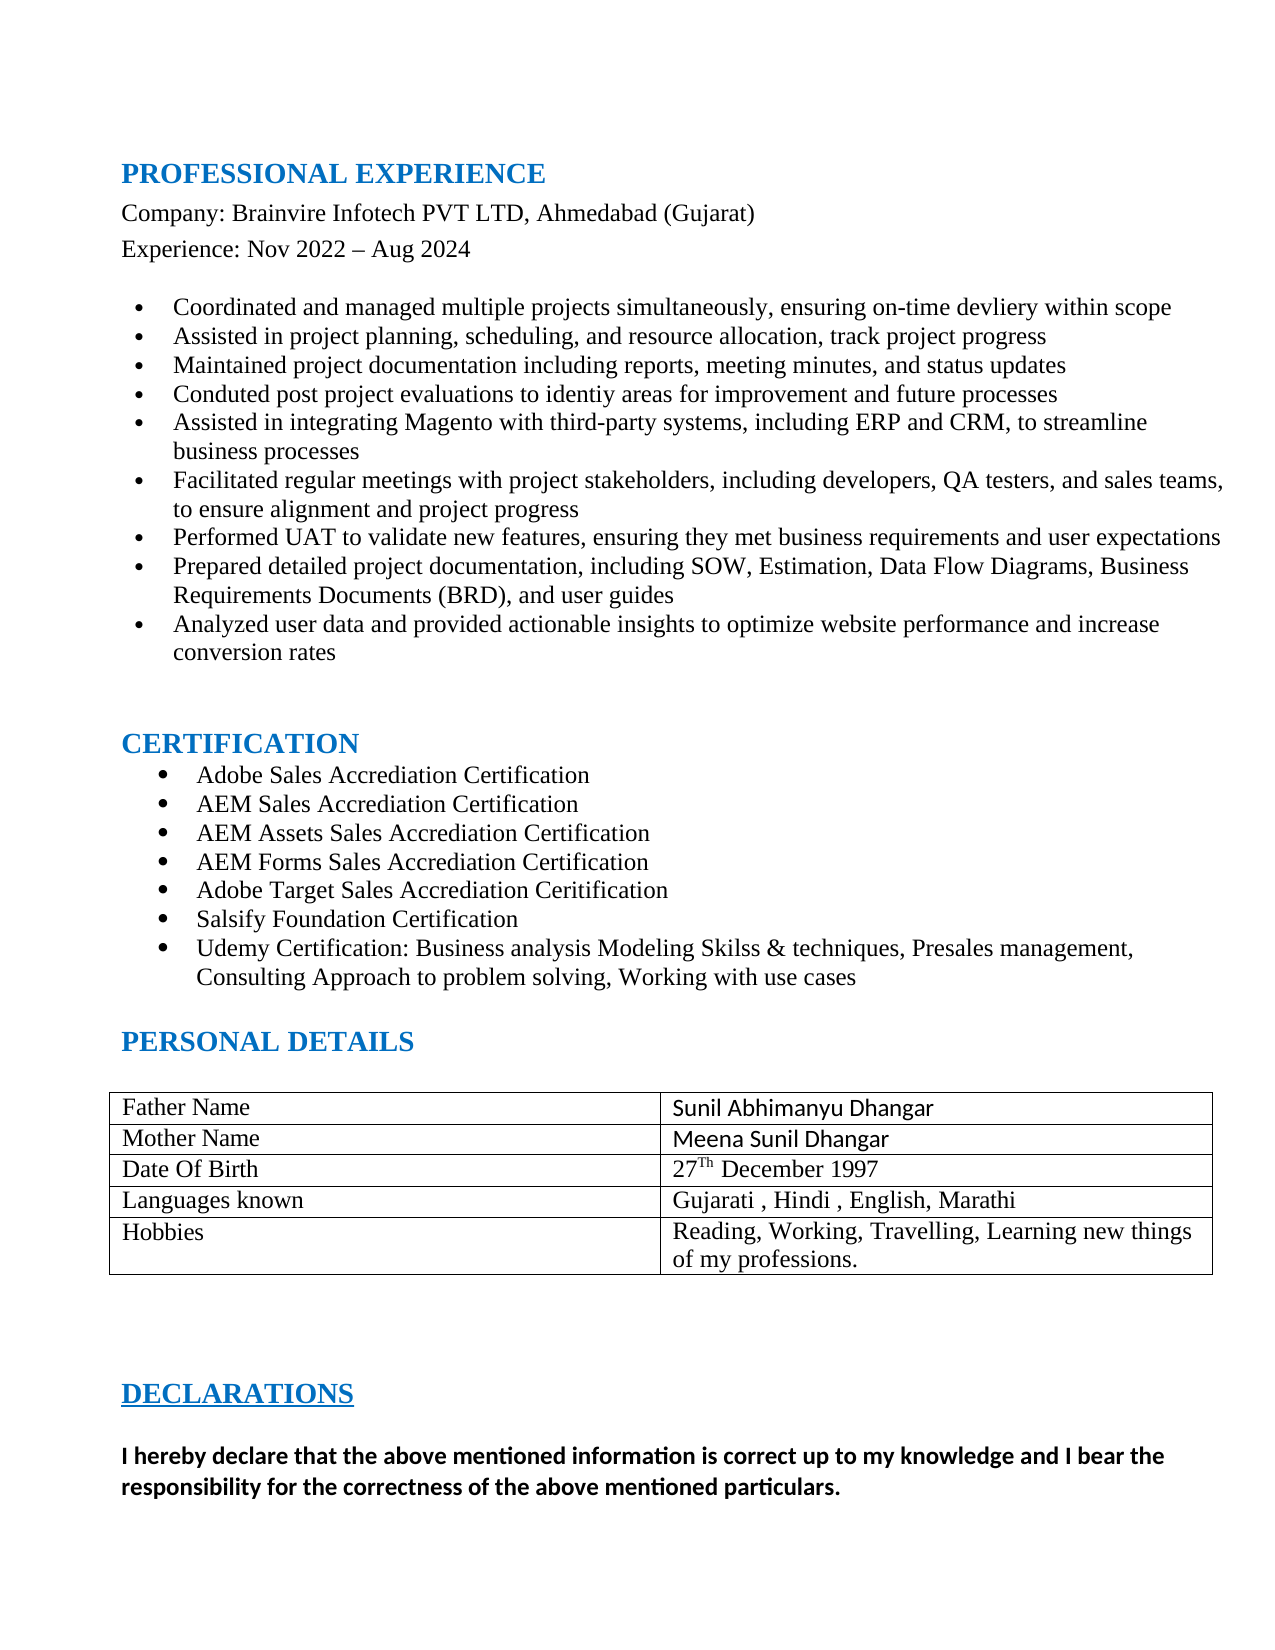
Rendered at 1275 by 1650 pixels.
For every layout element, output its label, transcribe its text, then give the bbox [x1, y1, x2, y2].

table_cell Mother Name [110, 1125, 660, 1154]
list Prepared detailed project documentation, including SOW, Estimation, Data Flow Diagrams, Business Requirements Documents (BRD), and user guides [135, 551, 1225, 609]
subtitle PERSONAL DETAILS [121, 1024, 1225, 1058]
table_header Sunil Abhimanyu Dhangar [661, 1093, 1212, 1123]
subtitle Company: Brainvire Infotech PVT LTD, Ahmedabad (Gujarat) [121, 198, 1225, 226]
table_cell Gujarati , Hindi , English, Marathi [661, 1187, 1212, 1217]
subtitle Udemy Certification: Business analysis Modeling Skilss & techniques, Presales management, Consulting Approach to problem solving, Working with use cases [159, 933, 1225, 991]
table_cell Languages known [110, 1187, 660, 1217]
subtitle AEM Assets Sales Accrediation Certification [159, 818, 1225, 846]
table_cell Hobbies [110, 1218, 660, 1274]
text I hereby declare that the above mentioned information is correct up to my knowledge and I bear the responsibility for the correctness of the above mentioned particulars. [121, 1441, 1225, 1502]
list Assisted in integrating Magento with third-party systems, including ERP and CRM, to streamline business processes [135, 407, 1225, 465]
table_cell Meena Sunil Dhangar [661, 1125, 1212, 1154]
subtitle PROFESSIONAL EXPERIENCE [121, 156, 1225, 189]
subtitle Experience: Nov 2022 – Aug 2024 [121, 234, 1225, 263]
list Analyzed user data and provided actionable insights to optimize website performance and increase conversion rates [135, 609, 1225, 666]
list Facilitated regular meetings with project stakeholders, including developers, QA testers, and sales teams, to ensure alignment and project progress [135, 465, 1225, 522]
list Conduted post project evaluations to identiy areas for improvement and future processes [135, 379, 1225, 407]
table_header Father Name [110, 1093, 660, 1123]
subtitle AEM Forms Sales Accrediation Certification [159, 847, 1225, 875]
list Maintained project documentation including reports, meeting minutes, and status updates [135, 350, 1225, 379]
list Assisted in project planning, scheduling, and resource allocation, track project progress [135, 321, 1225, 350]
subtitle Adobe Sales Accrediation Certification [159, 760, 1225, 789]
table_cell Date Of Birth [110, 1155, 660, 1186]
subtitle AEM Sales Accrediation Certification [159, 789, 1225, 818]
list Coordinated and managed multiple projects simultaneously, ensuring on-time devliery within scope [135, 292, 1225, 321]
subtitle Salsify Foundation Certification [159, 904, 1225, 933]
subtitle CERTIFICATION [121, 726, 1225, 760]
subtitle Adobe Target Sales Accrediation Ceritification [159, 875, 1225, 904]
list Performed UAT to validate new features, ensuring they met business requirements and user expectations [135, 522, 1225, 551]
table_cell 27Th December 1997 [661, 1155, 1212, 1186]
table_cell Reading, Working, Travelling, Learning new things of my professions. [661, 1218, 1212, 1274]
text DECLARATIONS [121, 1376, 1225, 1409]
